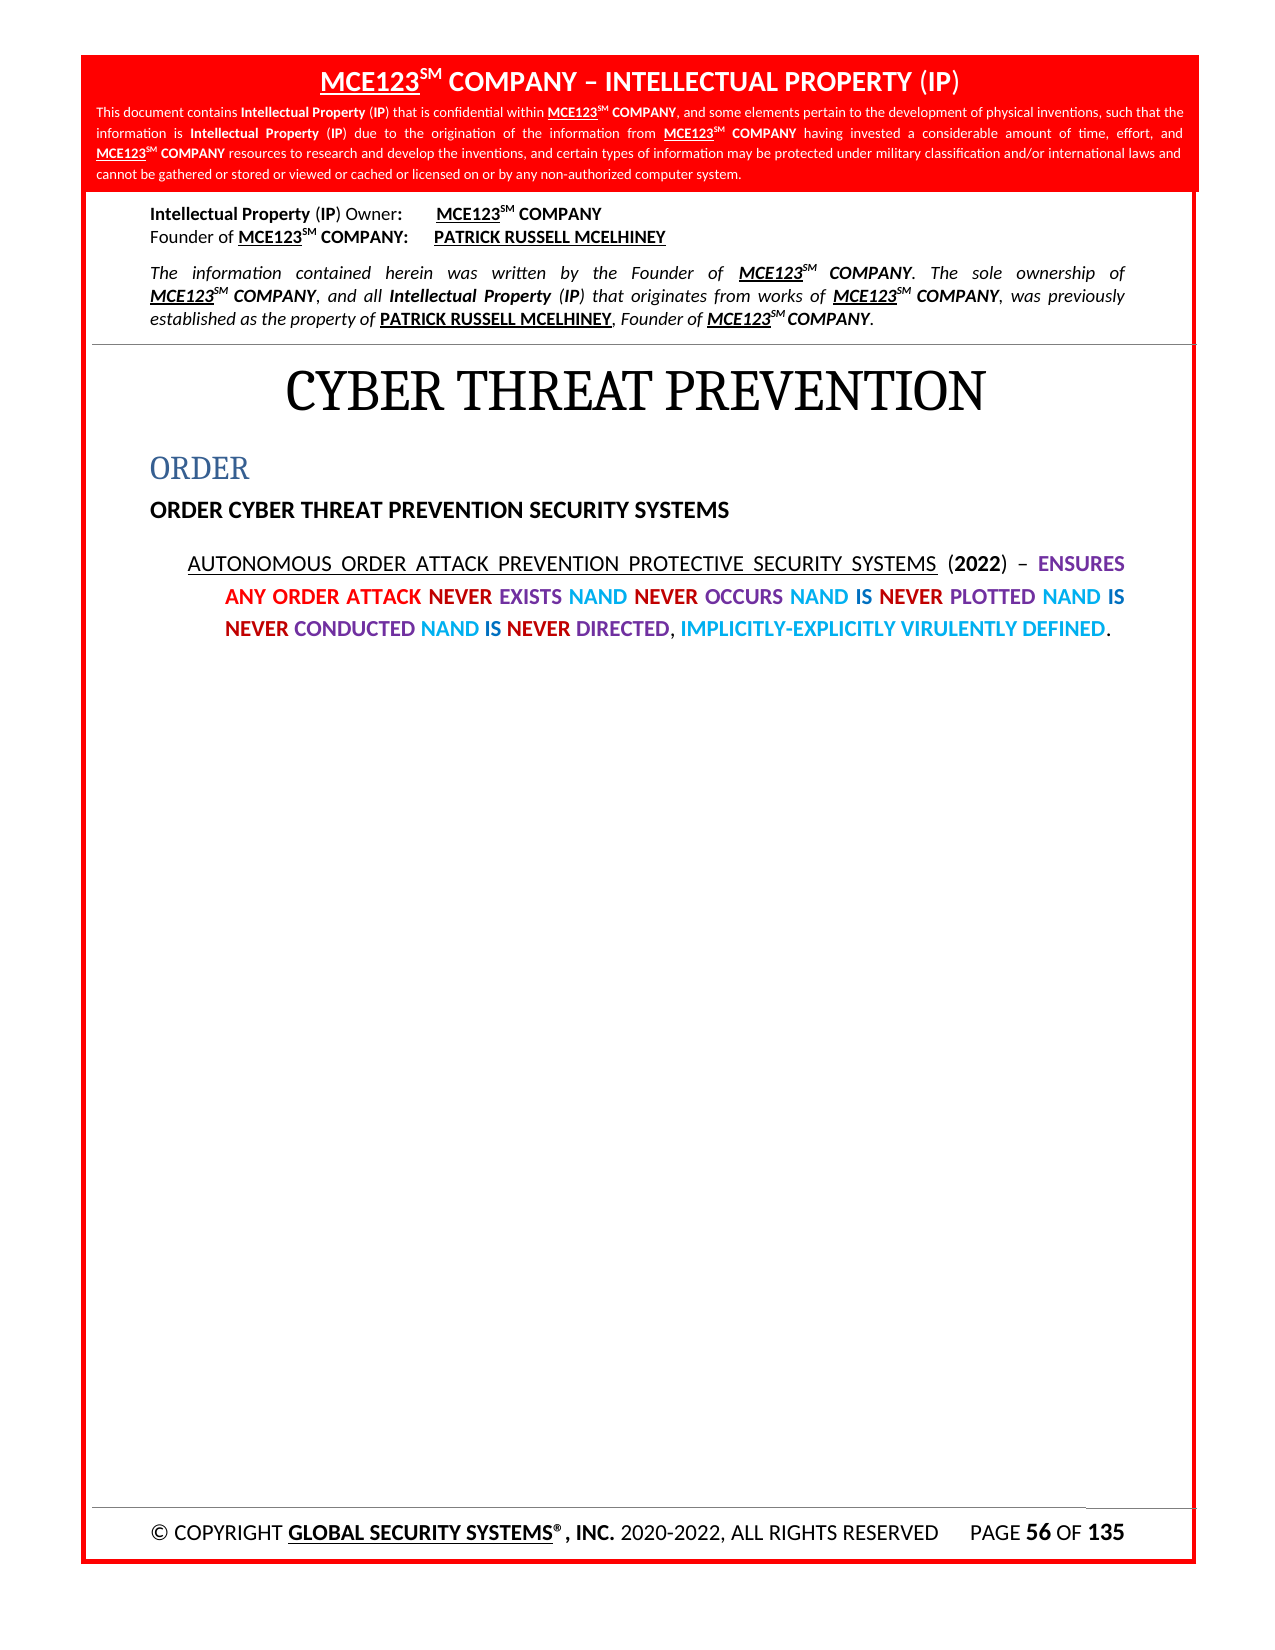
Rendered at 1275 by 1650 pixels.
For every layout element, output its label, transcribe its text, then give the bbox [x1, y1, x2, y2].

subtitle ORDER [150, 450, 1125, 488]
text ORDER CYBER THREAT PREVENTION SECURITY SYSTEMS [150, 494, 1125, 524]
title CYBER THREAT PREVENTION [150, 358, 1125, 425]
text AUTONOMOUS ORDER ATTACK PREVENTION PROTECTIVE SECURITY SYSTEMS (2022) – ENSURES ANY ORDER ATTACK NEVER EXISTS NAND NEVER OCCURS NAND IS NEVER PLOTTED NAND IS NEVER CONDUCTED NAND IS NEVER DIRECTED, IMPLICITLY-EXPLICITLY VIRULENTLY DEFINED. [187, 549, 1125, 642]
